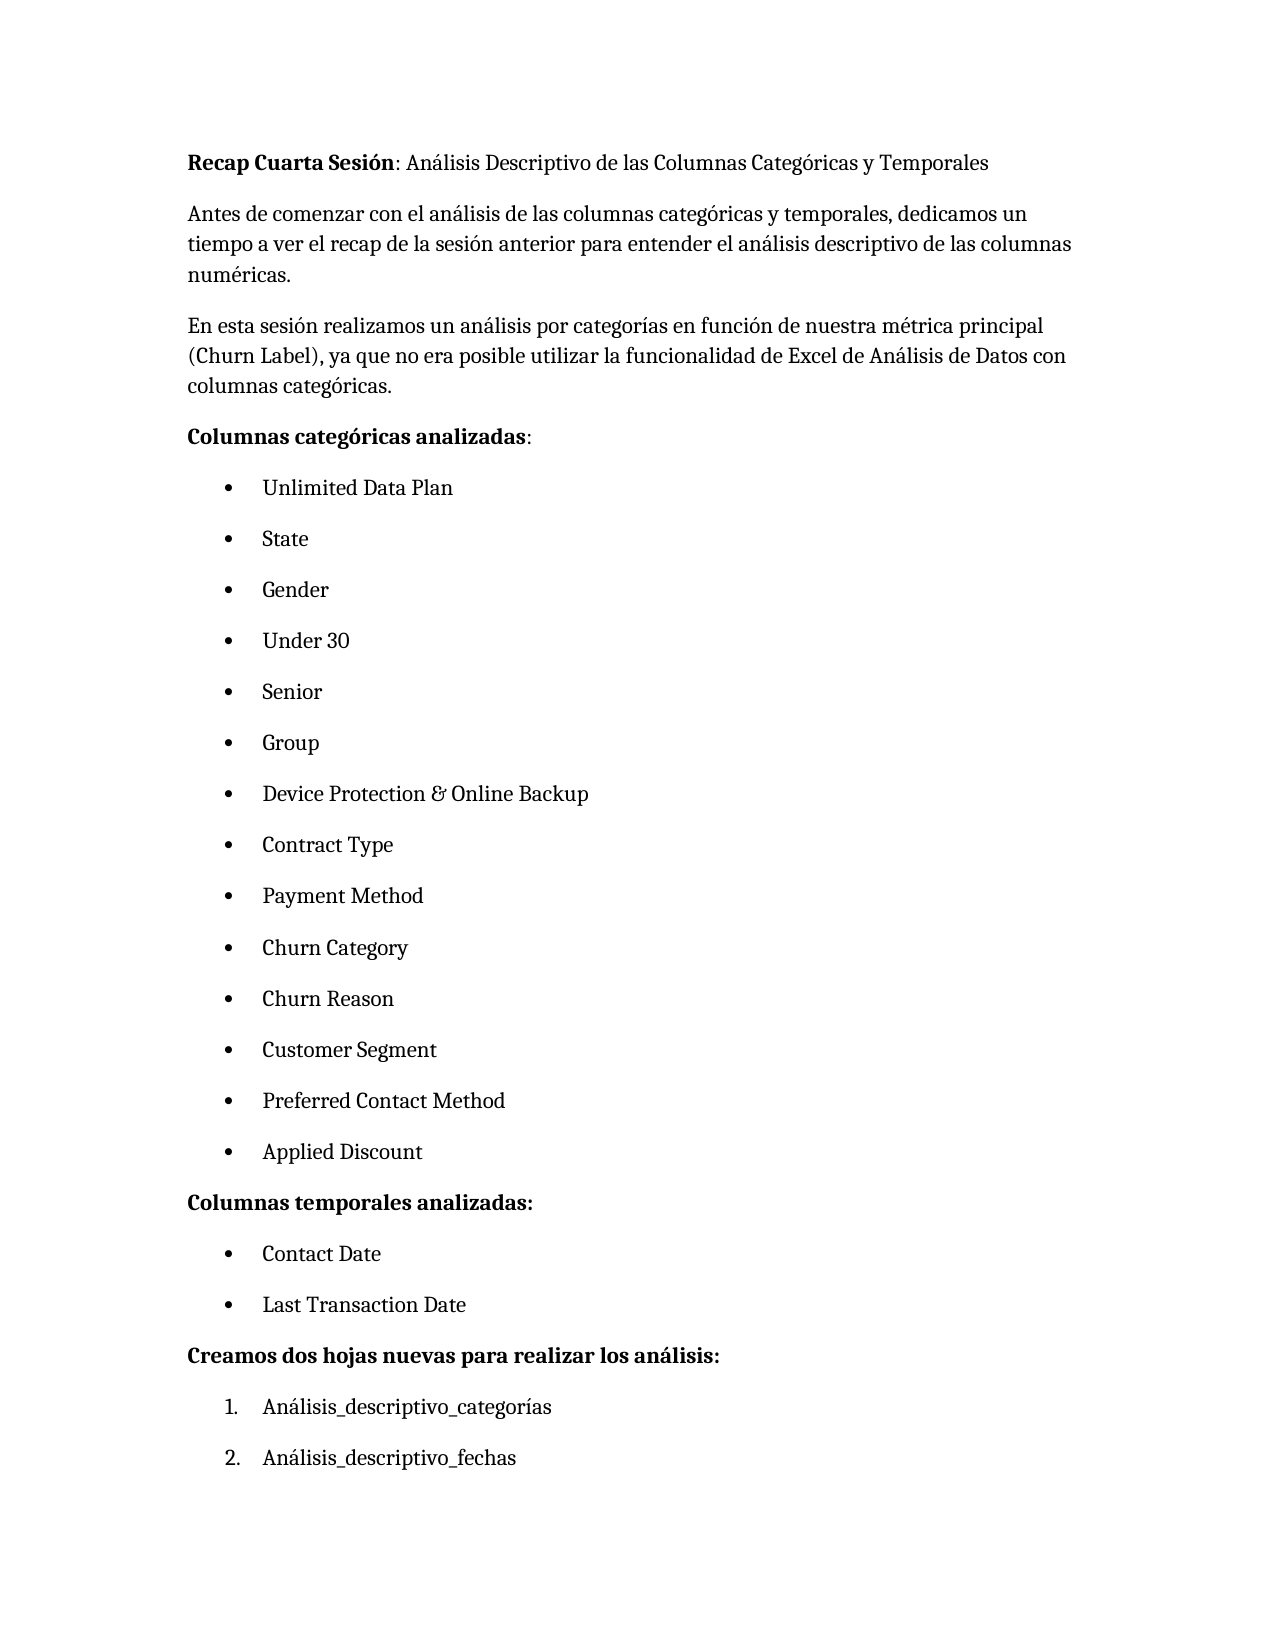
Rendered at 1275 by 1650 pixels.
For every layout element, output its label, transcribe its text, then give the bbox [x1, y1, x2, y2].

list Churn Reason [225, 985, 1087, 1012]
text Creamos dos hojas nuevas para realizar los análisis: [187, 1343, 1087, 1369]
list Análisis_descriptivo_fechas [225, 1445, 1087, 1471]
text En esta sesión realizamos un análisis por categorías en función de nuestra métrica principal (Churn Label), ya que no era posible utilizar la funcionalidad de Excel de Análisis de Datos con columnas categóricas. [187, 312, 1087, 399]
list Under 30 [225, 628, 1087, 654]
list Unlimited Data Plan [225, 475, 1087, 501]
list Análisis_descriptivo_categorías [225, 1394, 1087, 1420]
text Columnas categóricas analizadas: [187, 424, 1087, 450]
list Device Protection & Online Backup [225, 781, 1087, 808]
list Payment Method [225, 883, 1087, 910]
list Churn Category [225, 934, 1087, 961]
text Antes de comenzar con el análisis de las columnas categóricas y temporales, dedicamos un tiempo a ver el recap de la sesión anterior para entender el análisis descriptivo de las columnas numéricas. [187, 201, 1087, 288]
list Applied Discount [225, 1138, 1087, 1165]
list Gender [225, 577, 1087, 603]
text Recap Cuarta Sesión: Análisis Descriptivo de las Columnas Categóricas y Temporales [187, 150, 1087, 176]
list Group [225, 730, 1087, 757]
list Last Transaction Date [225, 1292, 1087, 1318]
list Contract Type [225, 832, 1087, 859]
list Customer Segment [225, 1036, 1087, 1063]
text Columnas temporales analizadas: [187, 1189, 1087, 1216]
list State [225, 526, 1087, 552]
list Contact Date [225, 1241, 1087, 1267]
list Senior [225, 679, 1087, 706]
list Preferred Contact Method [225, 1087, 1087, 1114]
